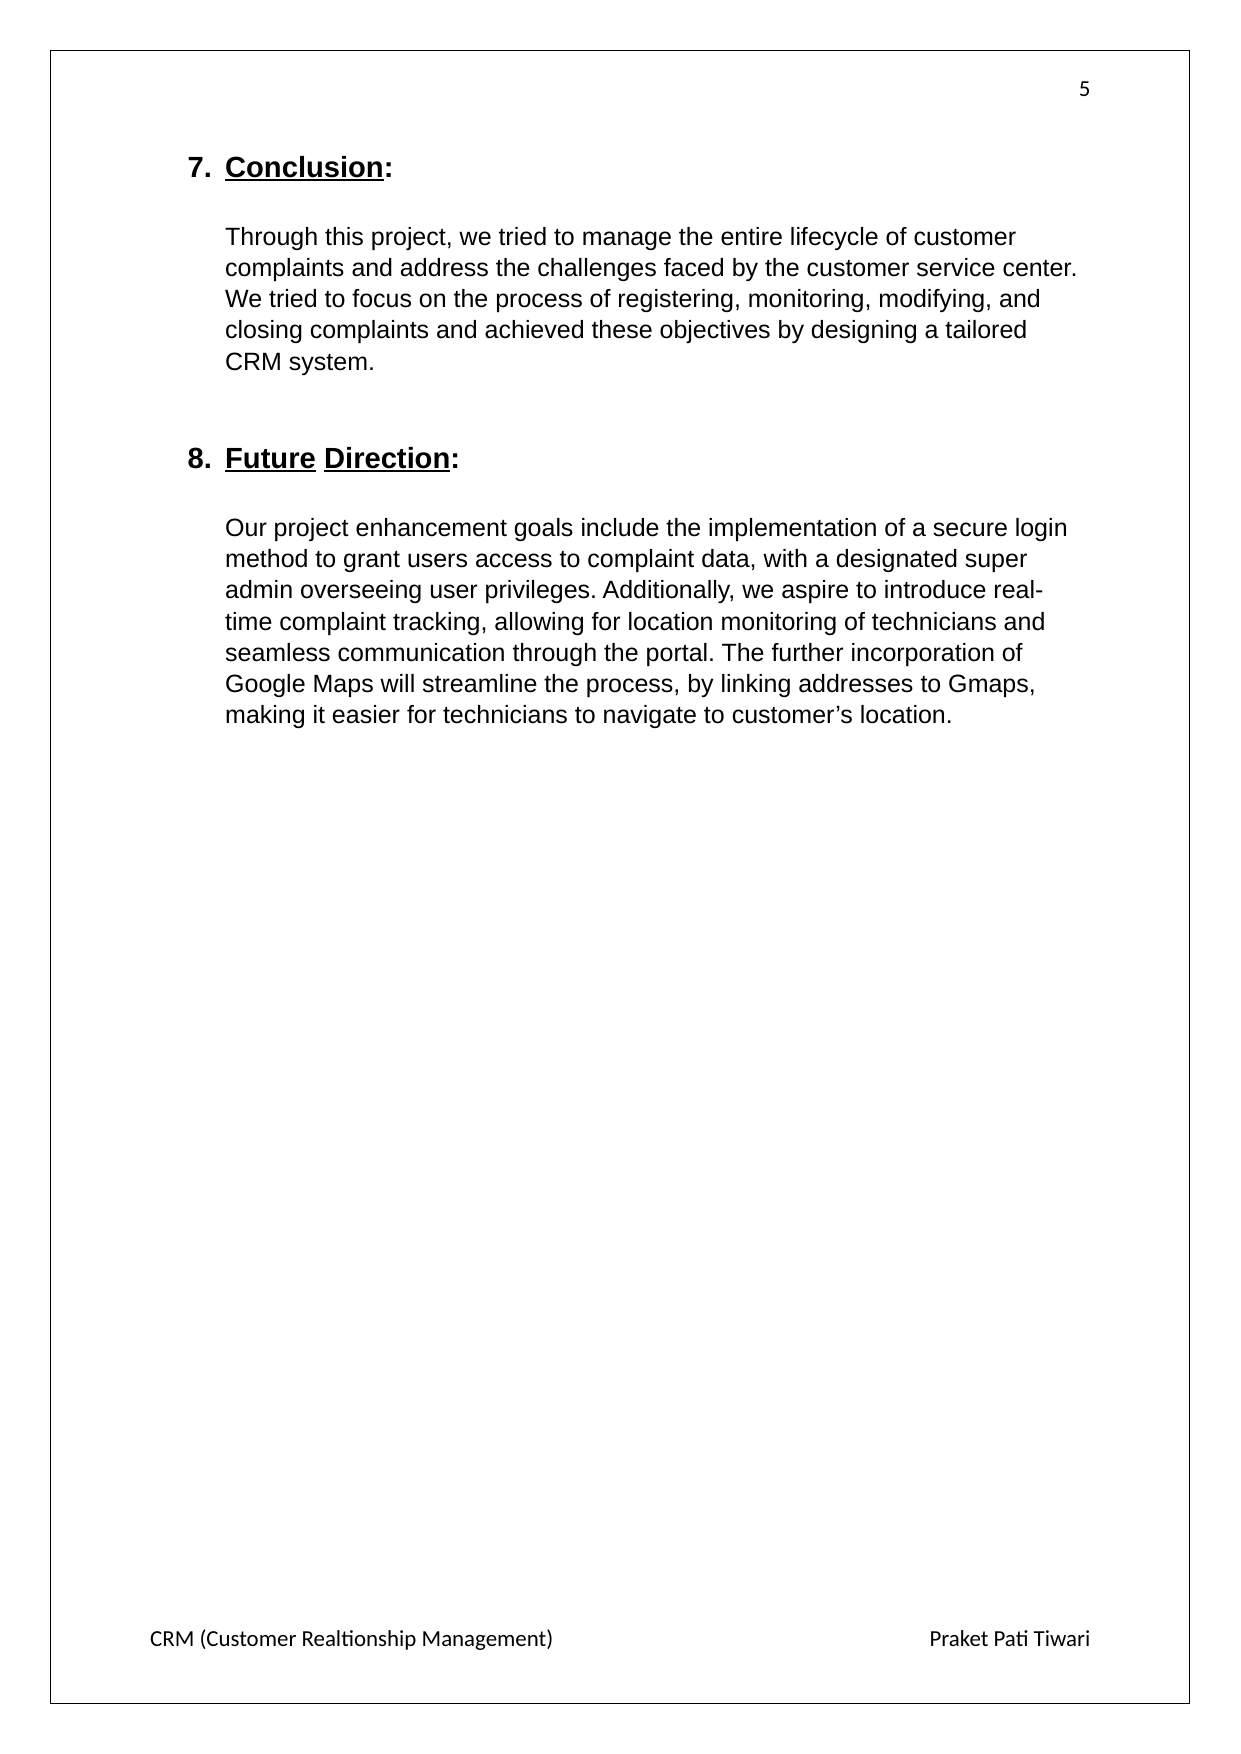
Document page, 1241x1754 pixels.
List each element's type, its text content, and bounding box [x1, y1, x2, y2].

list Future Direction: [187, 441, 1090, 474]
list We tried to focus on the process of registering, monitoring, modifying, and closing complaints and achieved these objectives by designing a tailored CRM system. [225, 284, 1090, 375]
list Our project enhancement goals include the implementation of a secure login method to grant users access to complaint data, with a designated super admin overseeing user privileges. Additionally, we aspire to introduce real-time complaint tracking, allowing for location monitoring of technicians and seamless communication through the portal. The further incorporation of Google Maps will streamline the process, by linking addresses to Gmaps, making it easier for technicians to navigate to customer’s location. [225, 513, 1090, 728]
list Conclusion: [187, 150, 1090, 183]
list Through this project, we tried to manage the entire lifecycle of customer complaints and address the challenges faced by the customer service center. [225, 222, 1090, 282]
